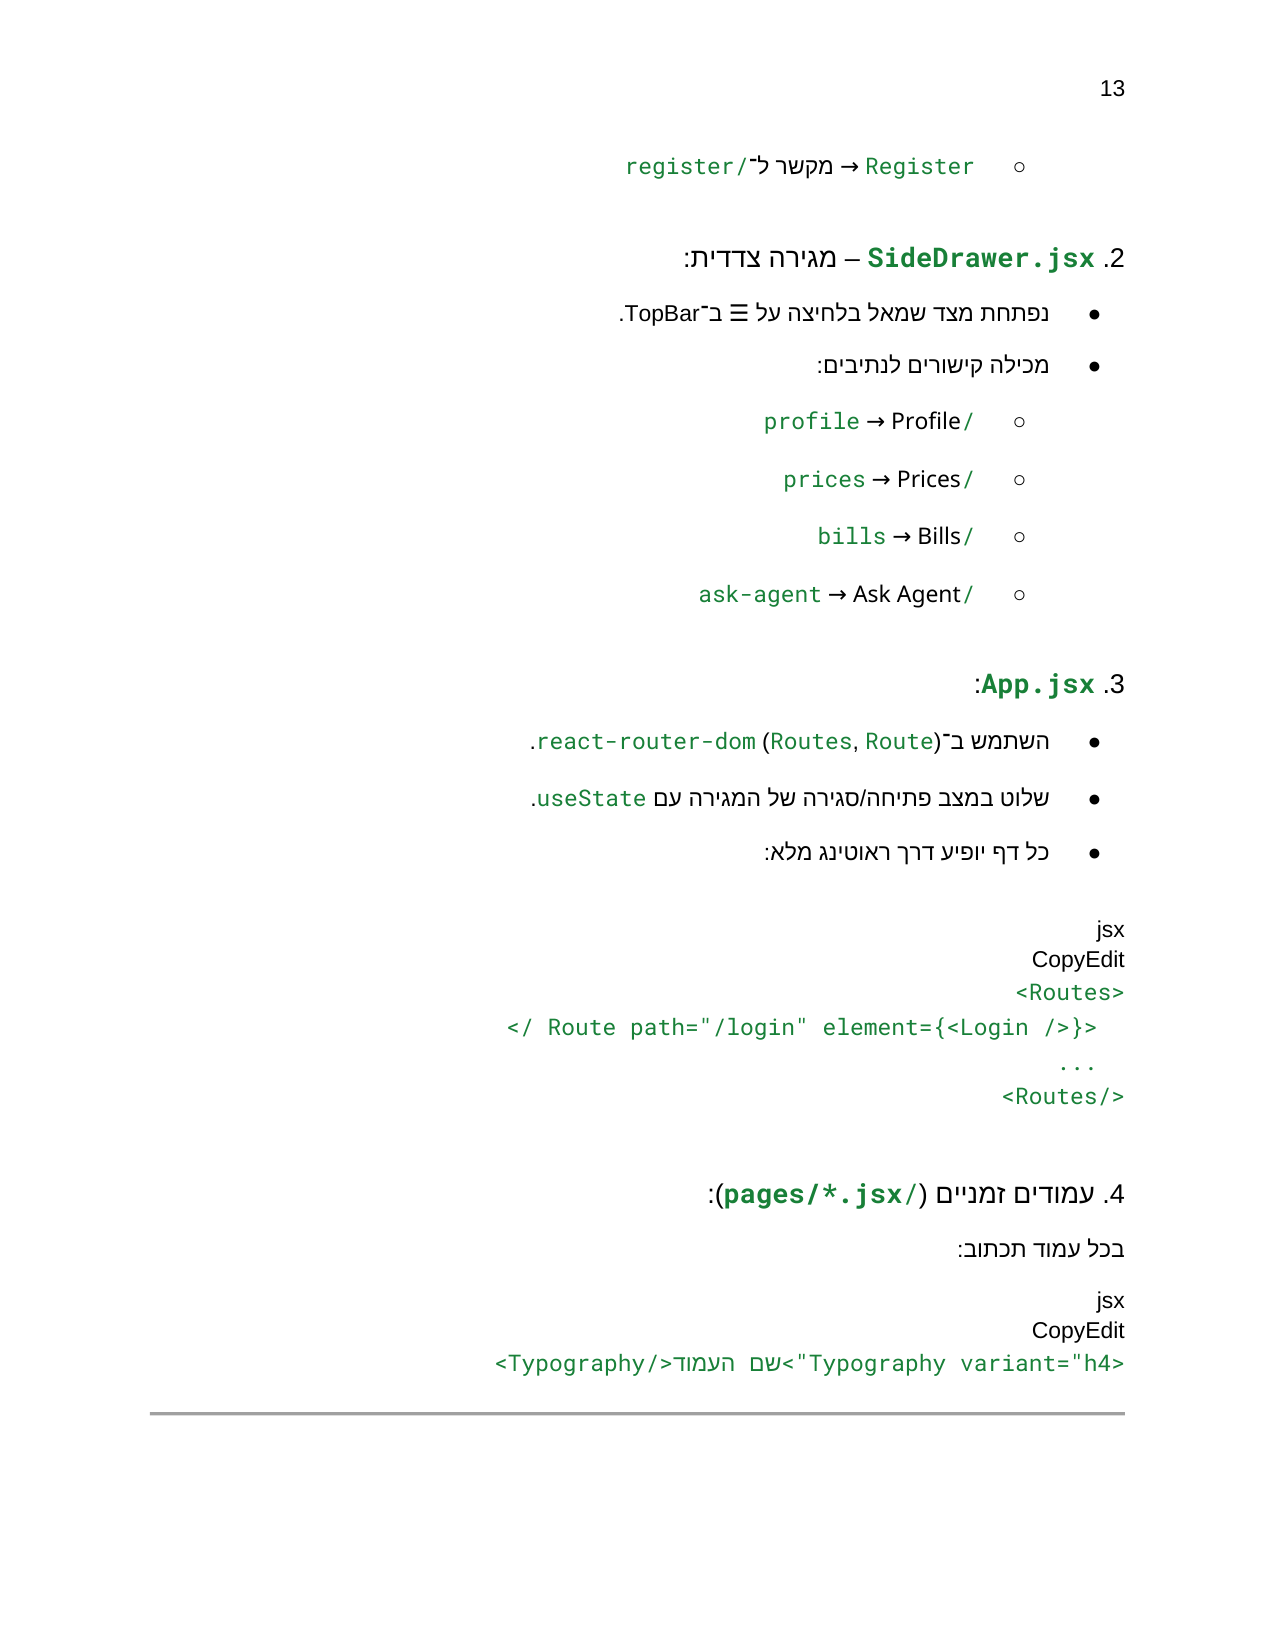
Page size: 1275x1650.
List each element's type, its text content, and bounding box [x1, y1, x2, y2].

text jsx [150, 916, 1125, 943]
text <Typography variant="h4">שם העמוד</Typography> [150, 1347, 1125, 1377]
list מכילה קישורים לנתיבים: [150, 352, 1087, 405]
text ... [150, 1046, 1125, 1076]
list שלוט במצב פתיחה/סגירה של המגירה עם useState. [150, 782, 1087, 838]
list /ask-agent → Ask Agent [150, 578, 1012, 636]
text בכל עמוד תכתוב: [150, 1236, 1125, 1262]
list Register → מקשר ל־/register [150, 150, 1012, 210]
list /prices → Prices [150, 463, 1012, 520]
subtitle 2. SideDrawer.jsx – מגירה צדדית: [150, 239, 1125, 275]
list נפתחת מצד שמאל בלחיצה על ☰ ב־TopBar. [150, 300, 1087, 352]
text CopyEdit [150, 946, 1125, 973]
list /bills → Bills [150, 520, 1012, 578]
list כל דף יופיע דרך ראוטינג מלא: [150, 838, 1087, 891]
subtitle 4. עמודים זמניים (/pages/*.jsx): [150, 1175, 1125, 1211]
list /profile → Profile [150, 405, 1012, 463]
text </Routes> [150, 1081, 1125, 1111]
text <Route path="/login" element={<Login />} /> [150, 1011, 1125, 1042]
text jsx [150, 1287, 1125, 1313]
text <Routes> [150, 977, 1125, 1007]
subtitle 3. App.jsx: [150, 665, 1125, 700]
list השתמש ב־react-router-dom (Routes, Route). [150, 725, 1087, 782]
text CopyEdit [150, 1317, 1125, 1343]
